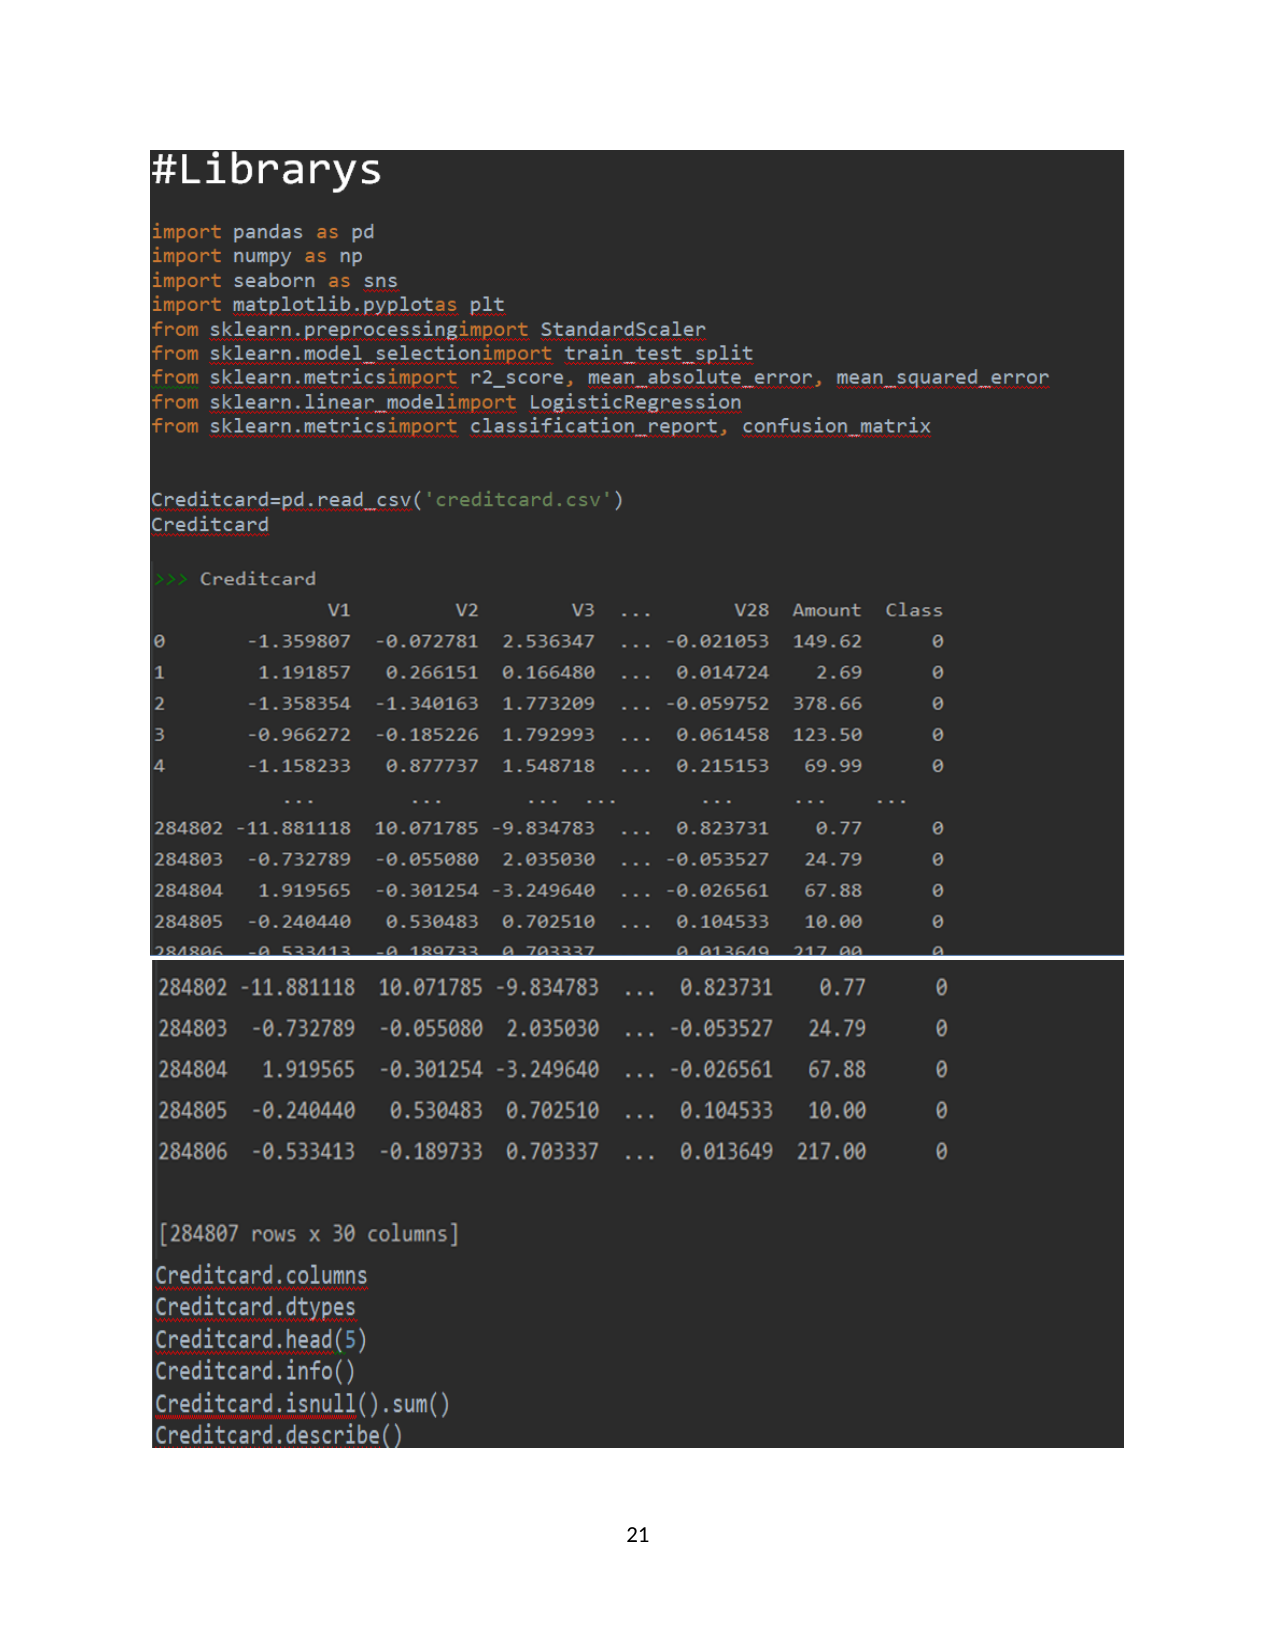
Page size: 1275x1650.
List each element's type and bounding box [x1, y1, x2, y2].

picture [150, 960, 1124, 1448]
picture [150, 150, 1125, 957]
